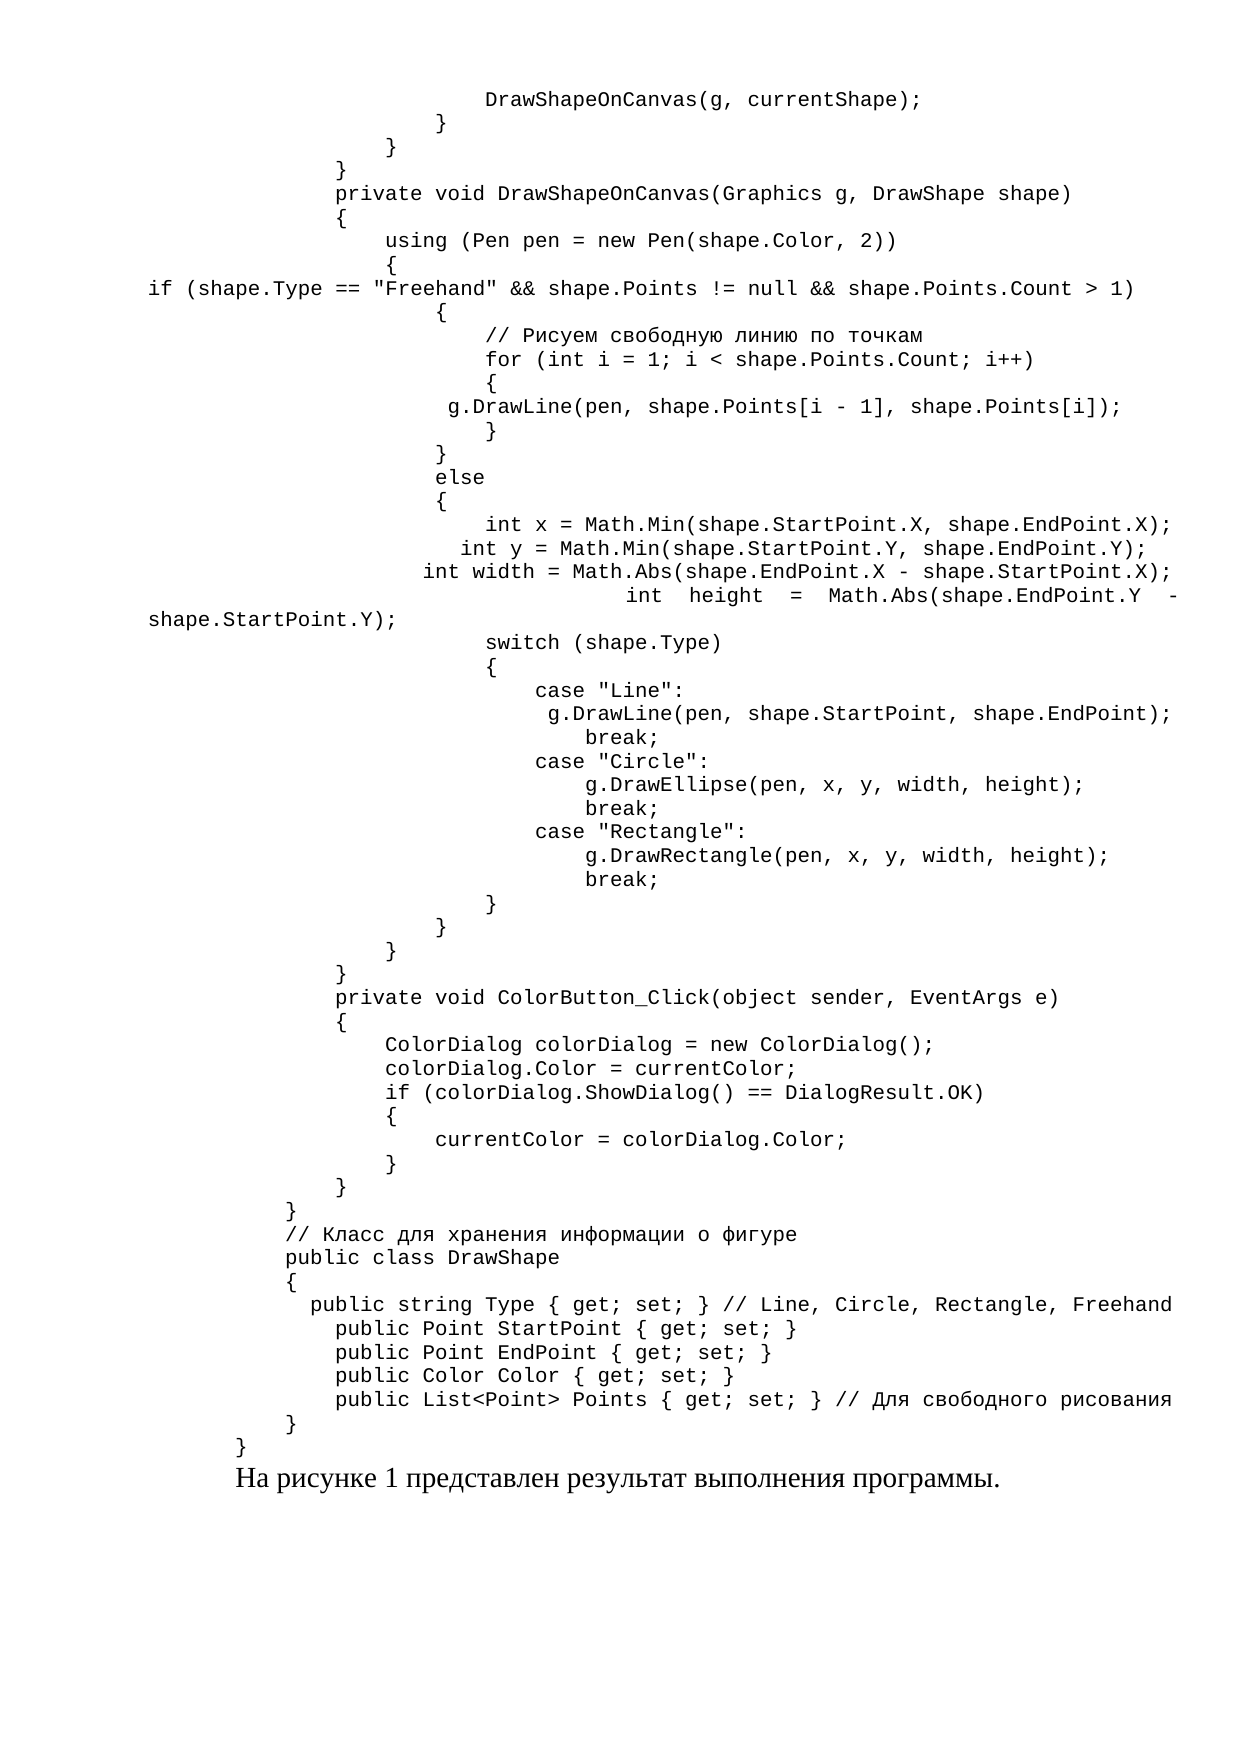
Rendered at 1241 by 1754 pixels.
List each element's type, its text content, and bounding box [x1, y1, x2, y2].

text else [148, 467, 1181, 491]
text colorDialog.Color = currentColor; [148, 1058, 1181, 1082]
text } [148, 940, 1181, 963]
text public Color Color { get; set; } [148, 1365, 1181, 1389]
text } [148, 159, 1181, 183]
text На рисунке 1 представлен результат выполнения программы. [148, 1460, 1181, 1493]
text } [148, 963, 1181, 987]
text } [148, 1413, 1181, 1436]
text case "Rectangle": [148, 822, 1181, 845]
text break; [148, 798, 1181, 822]
text if (shape.Type == "Freehand" && shape.Points != null && shape.Points.Count > 1) [148, 278, 1181, 301]
text { [148, 254, 1181, 278]
text ColorDialog colorDialog = new ColorDialog(); [148, 1034, 1181, 1058]
text int x = Math.Min(shape.StartPoint.X, shape.EndPoint.X); [148, 514, 1181, 538]
text g.DrawLine(pen, shape.Points[i - 1], shape.Points[i]); [148, 396, 1181, 419]
text int width = Math.Abs(shape.EndPoint.X - shape.StartPoint.X); [148, 561, 1181, 585]
text public Point EndPoint { get; set; } [148, 1342, 1181, 1365]
text if (colorDialog.ShowDialog() == DialogResult.OK) [148, 1082, 1181, 1105]
text break; [148, 727, 1181, 751]
text } [148, 1176, 1181, 1200]
text { [148, 1011, 1181, 1034]
text } [148, 112, 1181, 136]
text DrawShapeOnCanvas(g, currentShape); [148, 88, 1181, 112]
text break; [148, 869, 1181, 892]
text // Рисуем свободную линию по точкам [148, 325, 1181, 349]
text { [148, 301, 1181, 325]
text public class DrawShape [148, 1247, 1181, 1271]
text int height = Math.Abs(shape.EndPoint.Y - shape.StartPoint.Y); [148, 585, 1181, 632]
text } [148, 892, 1181, 916]
text public List<Point> Points { get; set; } // Для свободного рисования [148, 1389, 1181, 1413]
text { [148, 372, 1181, 396]
text private void DrawShapeOnCanvas(Graphics g, DrawShape shape) [148, 183, 1181, 207]
text { [148, 656, 1181, 680]
text } [148, 1153, 1181, 1176]
text g.DrawLine(pen, shape.StartPoint, shape.EndPoint); [148, 703, 1181, 727]
text currentColor = colorDialog.Color; [148, 1129, 1181, 1153]
text { [148, 1105, 1181, 1129]
text { [148, 207, 1181, 230]
text g.DrawRectangle(pen, x, y, width, height); [148, 845, 1181, 869]
text } [148, 136, 1181, 159]
text int y = Math.Min(shape.StartPoint.Y, shape.EndPoint.Y); [148, 538, 1181, 561]
text private void ColorButton_Click(object sender, EventArgs e) [148, 987, 1181, 1011]
text { [148, 491, 1181, 514]
text using (Pen pen = new Pen(shape.Color, 2)) [148, 230, 1181, 254]
text public string Type { get; set; } // Line, Circle, Rectangle, Freehand [148, 1294, 1181, 1318]
text g.DrawEllipse(pen, x, y, width, height); [148, 774, 1181, 798]
text // Класс для хранения информации о фигуре [148, 1223, 1181, 1247]
text } [148, 1436, 1181, 1460]
text } [148, 1200, 1181, 1223]
text } [148, 419, 1181, 443]
text } [148, 443, 1181, 467]
text case "Line": [148, 680, 1181, 703]
text } [148, 916, 1181, 940]
text { [148, 1271, 1181, 1294]
text switch (shape.Type) [148, 632, 1181, 656]
text case "Circle": [148, 751, 1181, 774]
text for (int i = 1; i < shape.Points.Count; i++) [148, 349, 1181, 372]
text public Point StartPoint { get; set; } [148, 1318, 1181, 1342]
